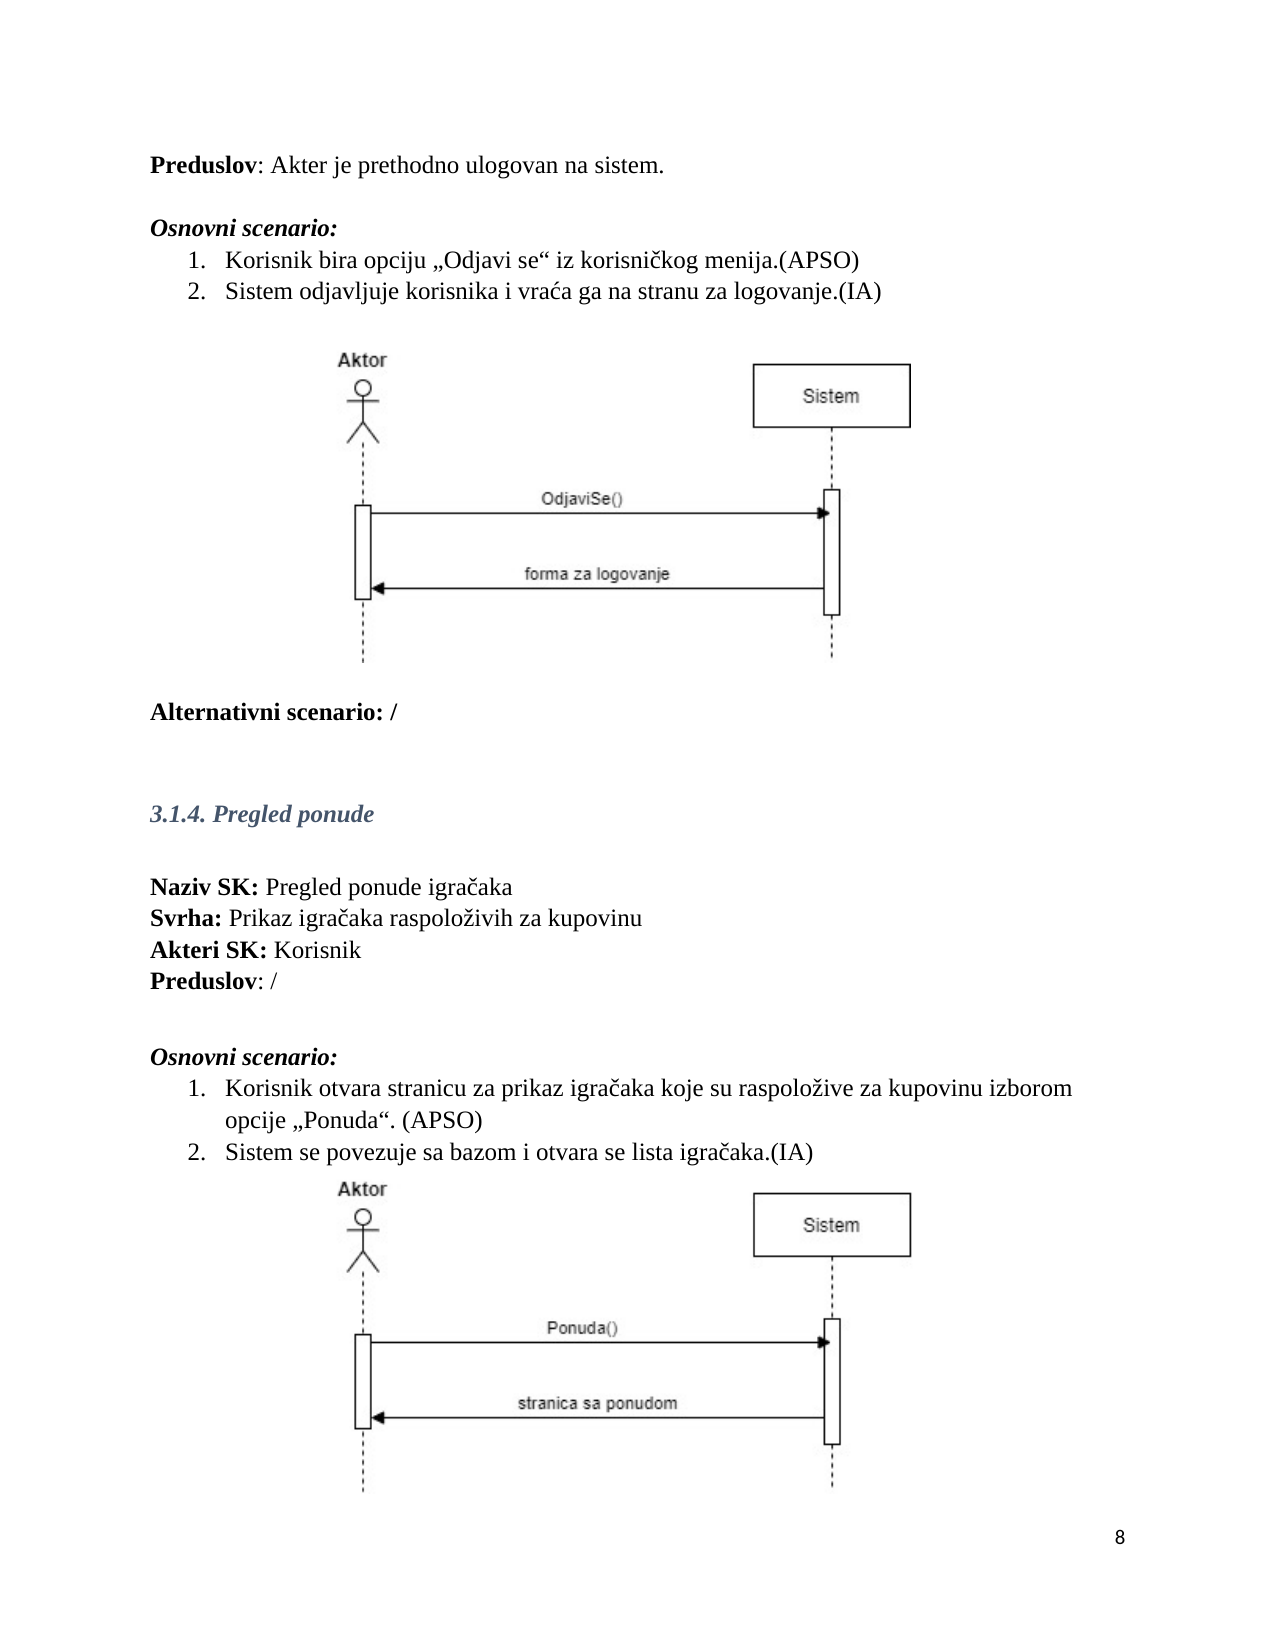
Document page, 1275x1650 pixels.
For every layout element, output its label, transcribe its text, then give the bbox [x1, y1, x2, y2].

list Sistem se povezuje sa bazom i otvara se lista igračaka.(IA) [187, 1137, 1125, 1165]
list Sistem odjavljuje korisnika i vraća ga na stranu za logovanje.(IA) [187, 276, 1125, 305]
list Korisnik bira opciju „Odjavi se“ iz korisničkog menija.(APSO) [187, 245, 1125, 273]
text Svrha: Prikaz igračaka raspoloživih za kupovinu [150, 903, 1125, 932]
list Korisnik otvara stranicu za prikaz igračaka koje su raspoložive za kupovinu izborom opcije „Ponuda“. (APSO) [187, 1073, 1125, 1134]
text Preduslov: Akter je prethodno ulogovan na sistem. [150, 150, 1125, 179]
text Naziv SK: Pregled ponude igračaka [150, 872, 1125, 900]
text Preduslov: / [150, 966, 1125, 995]
picture [300, 1168, 913, 1494]
text Akteri SK: Korisnik [150, 935, 1125, 963]
text Alternativni scenario: / [150, 697, 1125, 726]
picture [300, 339, 911, 663]
text Osnovni scenario: [150, 1042, 1125, 1071]
text Osnovni scenario: [150, 213, 1125, 242]
subtitle 3.1.4. Pregled ponude [150, 799, 1125, 828]
